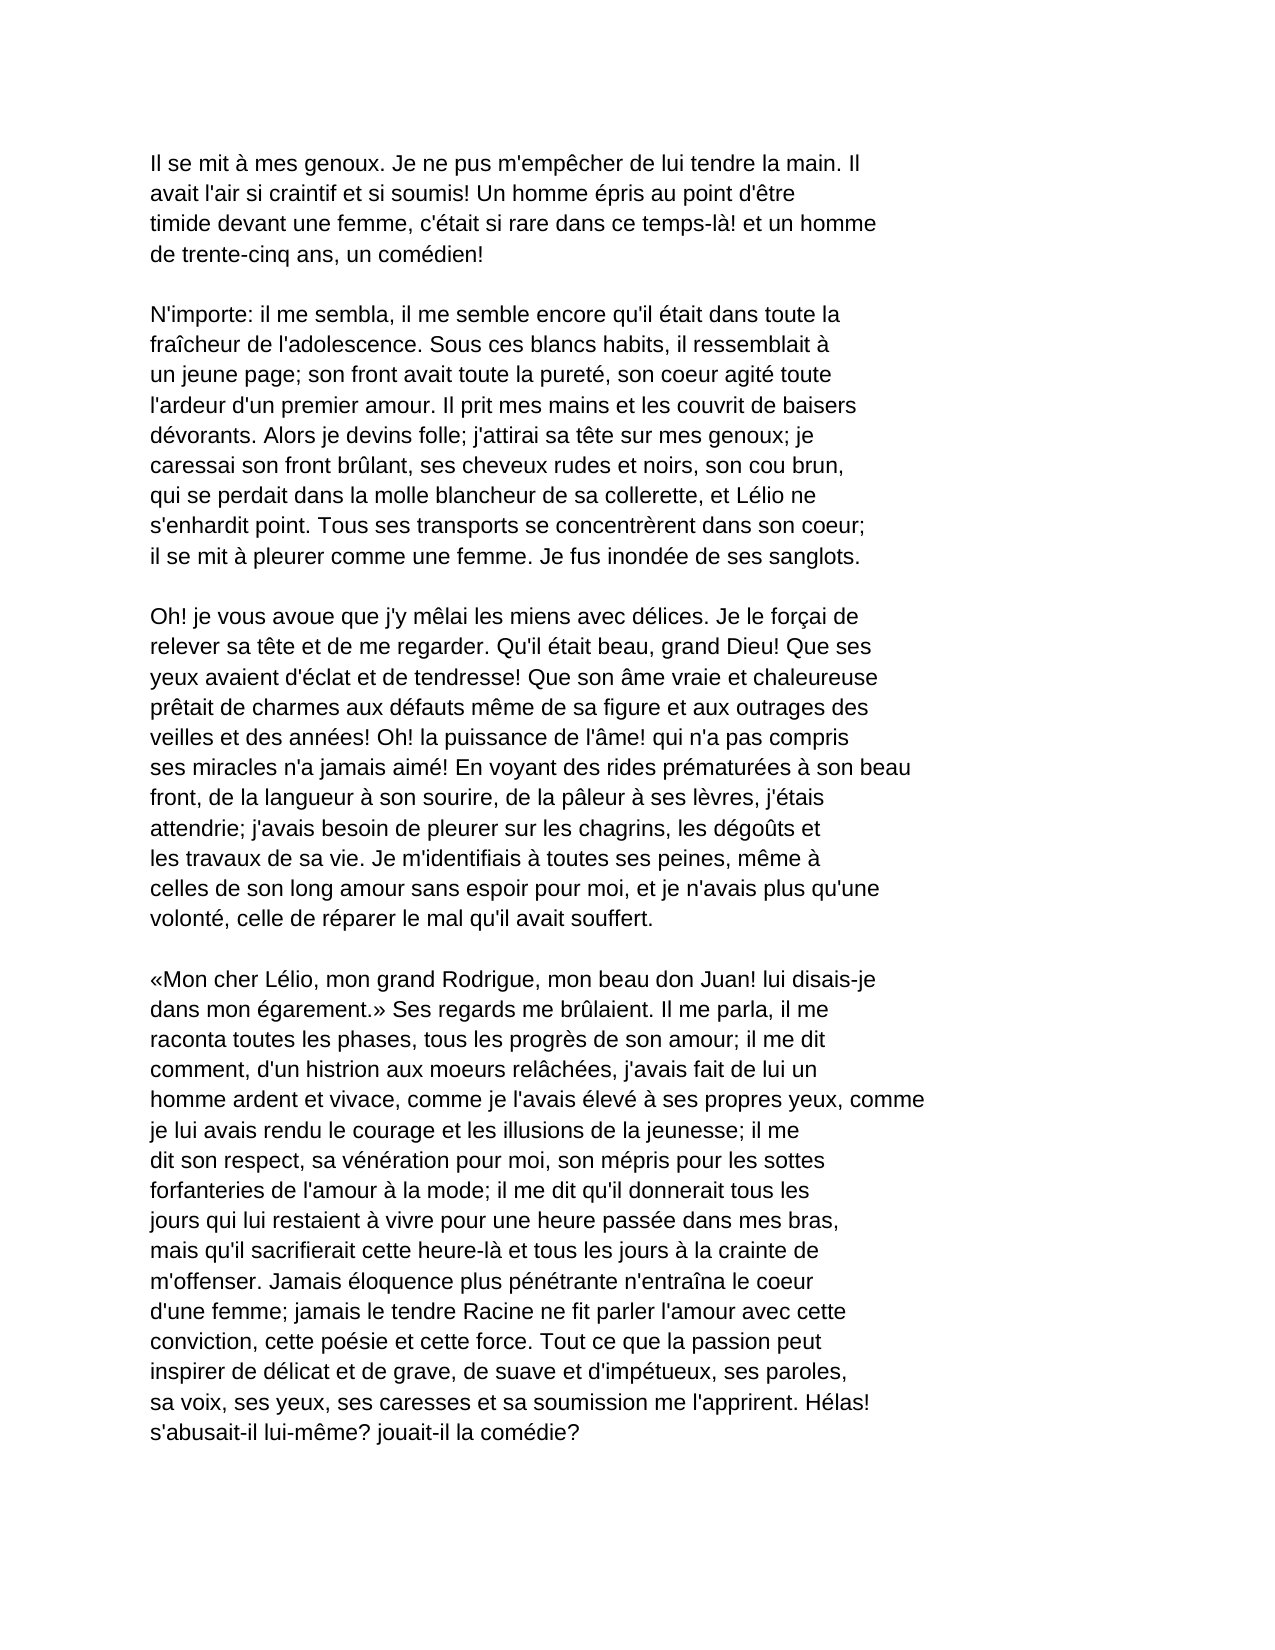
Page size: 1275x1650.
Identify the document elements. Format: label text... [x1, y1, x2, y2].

text s'abusait-il lui-même? jouait-il la comédie? [150, 1419, 1125, 1445]
text sa voix, ses yeux, ses caresses et sa soumission me l'apprirent. Hélas! [150, 1388, 1125, 1415]
text avait l'air si craintif et si soumis! Un homme épris au point d'être [150, 180, 1125, 207]
text yeux avaient d'éclat et de tendresse! Que son âme vraie et chaleureuse [150, 663, 1125, 690]
text relever sa tête et de me regarder. Qu'il était beau, grand Dieu! Que ses [150, 633, 1125, 660]
text Oh! je vous avoue que j'y mêlai les miens avec délices. Je le forçai de [150, 603, 1125, 629]
text les travaux de sa vie. Je m'identifiais à toutes ses peines, même à [150, 845, 1125, 871]
text N'importe: il me sembla, il me semble encore qu'il était dans toute la [150, 301, 1125, 327]
text homme ardent et vivace, comme je l'avais élevé à ses propres yeux, comme [150, 1086, 1125, 1113]
text d'une femme; jamais le tendre Racine ne fit parler l'amour avec cette [150, 1298, 1125, 1324]
text conviction, cette poésie et cette force. Tout ce que la passion peut [150, 1328, 1125, 1354]
text inspirer de délicat et de grave, de suave et d'impétueux, ses paroles, [150, 1358, 1125, 1385]
text de trente-cinq ans, un comédien! [150, 241, 1125, 267]
text s'enhardit point. Tous ses transports se concentrèrent dans son coeur; [150, 512, 1125, 539]
text fraîcheur de l'adolescence. Sous ces blancs habits, il ressemblait à [150, 331, 1125, 358]
text comment, d'un histrion aux moeurs relâchées, j'avais fait de lui un [150, 1056, 1125, 1083]
text timide devant une femme, c'était si rare dans ce temps-là! et un homme [150, 210, 1125, 237]
text volonté, celle de réparer le mal qu'il avait souffert. [150, 905, 1125, 932]
text attendrie; j'avais besoin de pleurer sur les chagrins, les dégoûts et [150, 814, 1125, 841]
text prêtait de charmes aux défauts même de sa figure et aux outrages des [150, 694, 1125, 720]
text ses miracles n'a jamais aimé! En voyant des rides prématurées à son beau [150, 754, 1125, 781]
text front, de la langueur à son sourire, de la pâleur à ses lèvres, j'étais [150, 784, 1125, 811]
text Il se mit à mes genoux. Je ne pus m'empêcher de lui tendre la main. Il [150, 150, 1125, 176]
text qui se perdait dans la molle blancheur de sa collerette, et Lélio ne [150, 482, 1125, 509]
text raconta toutes les phases, tous les progrès de son amour; il me dit [150, 1026, 1125, 1052]
text veilles et des années! Oh! la puissance de l'âme! qui n'a pas compris [150, 724, 1125, 750]
text dans mon égarement.» Ses regards me brûlaient. Il me parla, il me [150, 996, 1125, 1022]
text jours qui lui restaient à vivre pour une heure passée dans mes bras, [150, 1207, 1125, 1234]
text un jeune page; son front avait toute la pureté, son coeur agité toute [150, 361, 1125, 388]
text «Mon cher Lélio, mon grand Rodrigue, mon beau don Juan! lui disais-je [150, 966, 1125, 992]
text dit son respect, sa vénération pour moi, son mépris pour les sottes [150, 1147, 1125, 1173]
text il se mit à pleurer comme une femme. Je fus inondée de ses sanglots. [150, 543, 1125, 569]
text celles de son long amour sans espoir pour moi, et je n'avais plus qu'une [150, 875, 1125, 901]
text l'ardeur d'un premier amour. Il prit mes mains et les couvrit de baisers [150, 392, 1125, 418]
text mais qu'il sacrifierait cette heure-là et tous les jours à la crainte de [150, 1237, 1125, 1264]
text je lui avais rendu le courage et les illusions de la jeunesse; il me [150, 1117, 1125, 1143]
text forfanteries de l'amour à la mode; il me dit qu'il donnerait tous les [150, 1177, 1125, 1203]
text dévorants. Alors je devins folle; j'attirai sa tête sur mes genoux; je [150, 422, 1125, 448]
text caressai son front brûlant, ses cheveux rudes et noirs, son cou brun, [150, 452, 1125, 478]
text m'offenser. Jamais éloquence plus pénétrante n'entraîna le coeur [150, 1268, 1125, 1294]
